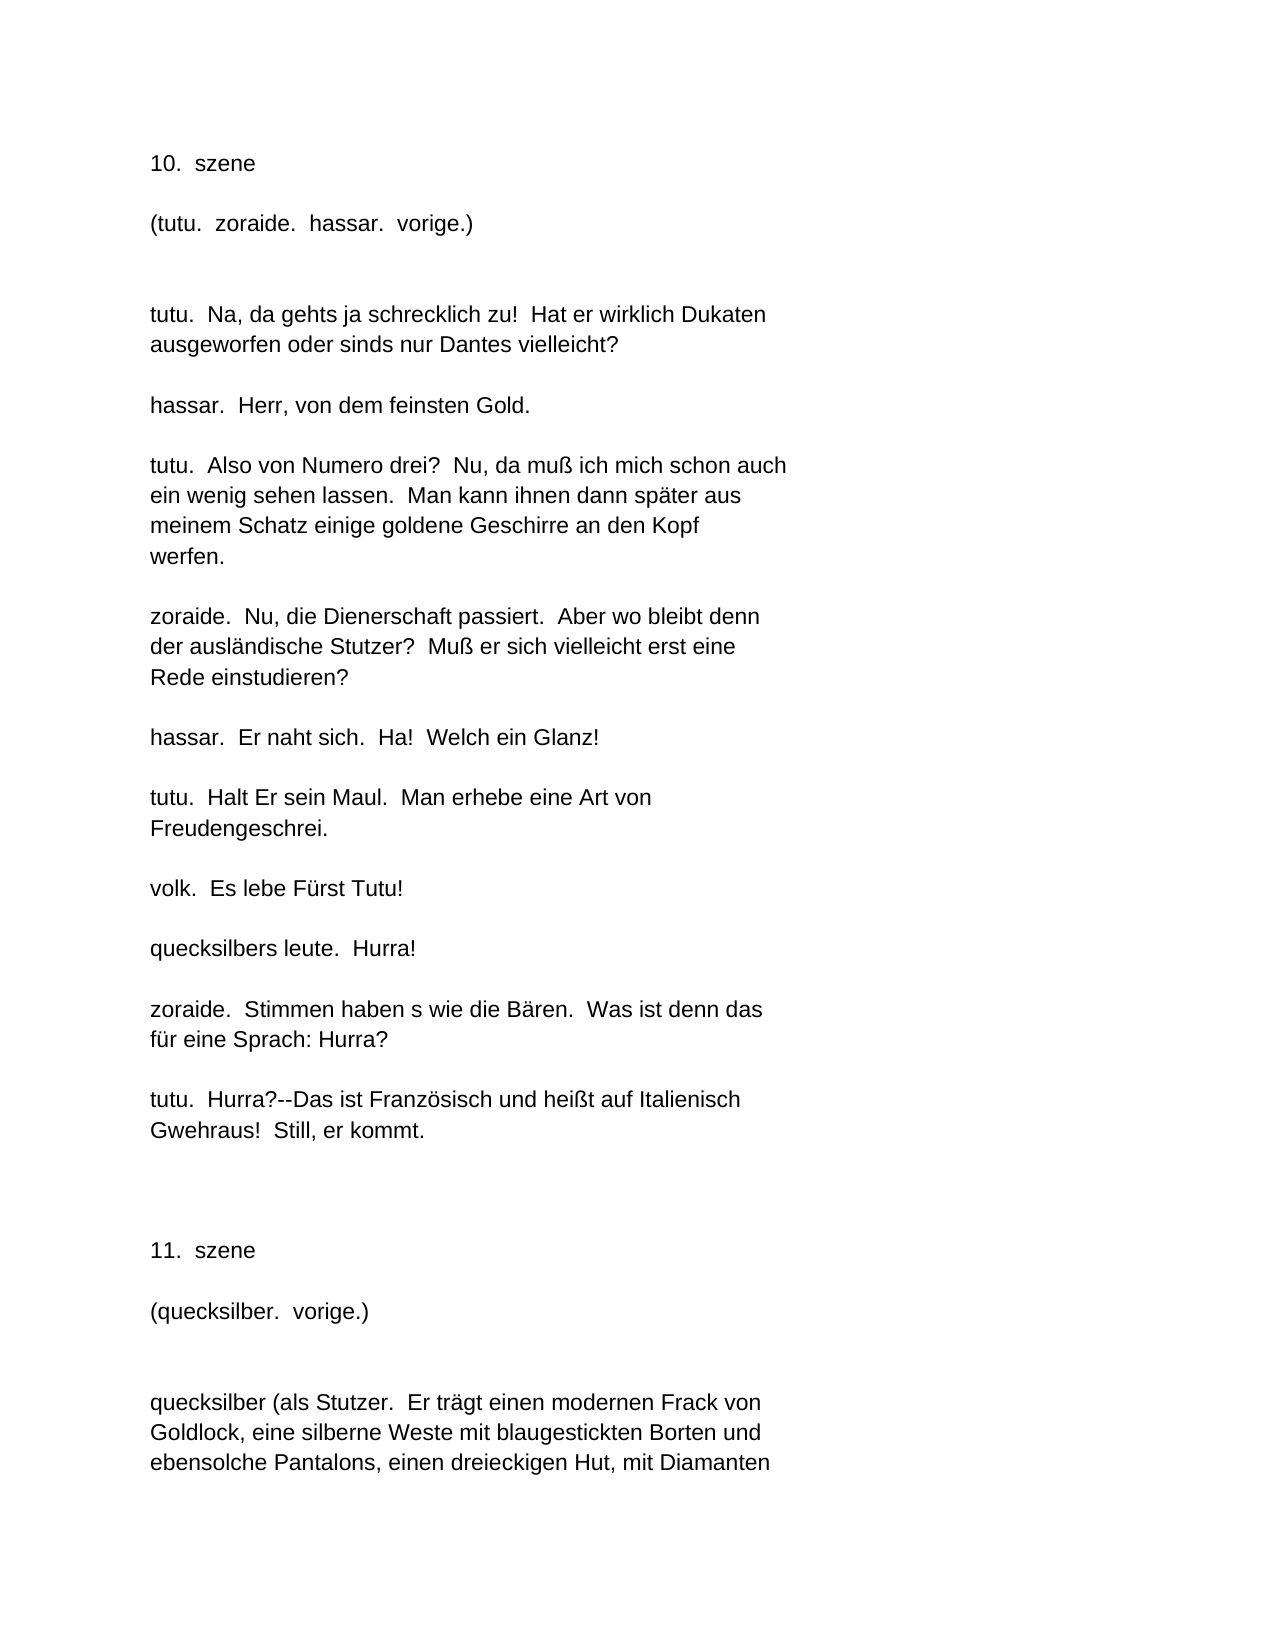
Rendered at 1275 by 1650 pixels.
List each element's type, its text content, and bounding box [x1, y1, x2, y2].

text Freudengeschrei. [150, 814, 1125, 841]
text volk. Es lebe Fürst Tutu! [150, 875, 1125, 901]
text 11. szene [150, 1237, 1125, 1264]
text quecksilbers leute. Hurra! [150, 935, 1125, 962]
text der ausländische Stutzer? Muß er sich vielleicht erst eine [150, 633, 1125, 660]
text Rede einstudieren? [150, 663, 1125, 690]
text zoraide. Nu, die Dienerschaft passiert. Aber wo bleibt denn [150, 603, 1125, 629]
text (quecksilber. vorige.) [150, 1298, 1125, 1324]
text 10. szene [150, 150, 1125, 176]
text (tutu. zoraide. hassar. vorige.) [150, 210, 1125, 237]
text tutu. Also von Numero drei? Nu, da muß ich mich schon auch [150, 452, 1125, 478]
text Goldlock, eine silberne Weste mit blaugestickten Borten und [150, 1419, 1125, 1445]
text hassar. Er naht sich. Ha! Welch ein Glanz! [150, 724, 1125, 750]
text werfen. [150, 543, 1125, 569]
text zoraide. Stimmen haben s wie die Bären. Was ist denn das [150, 996, 1125, 1022]
text für eine Sprach: Hurra? [150, 1026, 1125, 1052]
text quecksilber (als Stutzer. Er trägt einen modernen Frack von [150, 1388, 1125, 1415]
text ebensolche Pantalons, einen dreieckigen Hut, mit Diamanten [150, 1449, 1125, 1475]
text hassar. Herr, von dem feinsten Gold. [150, 392, 1125, 418]
text meinem Schatz einige goldene Geschirre an den Kopf [150, 512, 1125, 539]
text ein wenig sehen lassen. Man kann ihnen dann später aus [150, 482, 1125, 509]
text ausgeworfen oder sinds nur Dantes vielleicht? [150, 331, 1125, 358]
text tutu. Na, da gehts ja schrecklich zu! Hat er wirklich Dukaten [150, 301, 1125, 327]
text tutu. Halt Er sein Maul. Man erhebe eine Art von [150, 784, 1125, 811]
text Gwehraus! Still, er kommt. [150, 1117, 1125, 1143]
text tutu. Hurra?--Das ist Französisch und heißt auf Italienisch [150, 1086, 1125, 1113]
